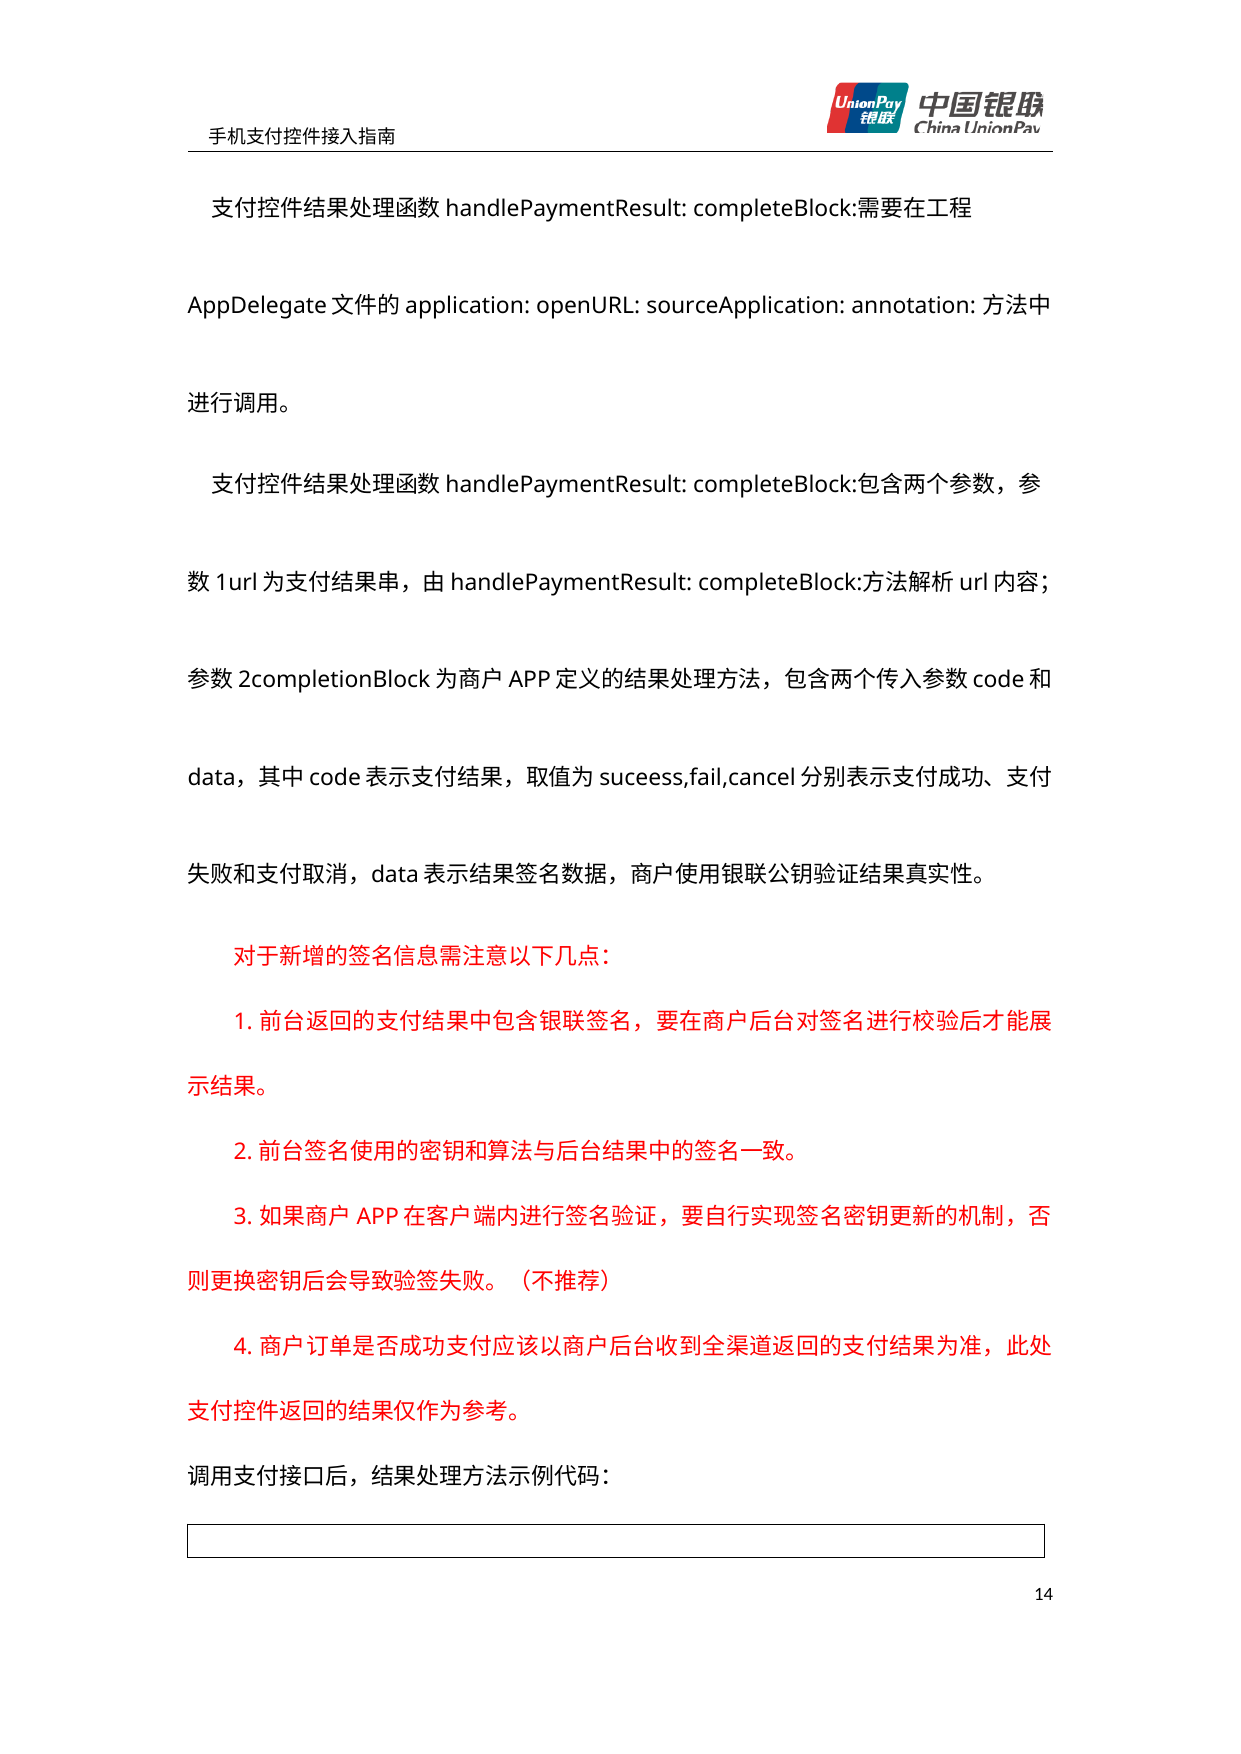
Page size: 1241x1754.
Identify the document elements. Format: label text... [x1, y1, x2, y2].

text 2. 前台签名使用的密钥和算法与后台结果中的签名一致。 [187, 1117, 1053, 1182]
text 4. 商户订单是否成功支付应该以商户后台收到全渠道返回的支付结果为准，此处支付控件返回的结果仅作为参考。 [187, 1312, 1053, 1442]
text 3. 如果商户APP在客户端内进行签名验证，要自行实现签名密钥更新的机制，否则更换密钥后会导致验签失败。（不推荐） [187, 1182, 1053, 1312]
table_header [188, 1525, 1044, 1557]
text 1. 前台返回的支付结果中包含银联签名，要在商户后台对签名进行校验后才能展示结果。 [187, 987, 1053, 1117]
text 支付控件结果处理函数handlePaymentResult: completeBlock:需要在工程AppDelegate文件的application: openURL: sourceApplication: annotation: 方法中进行调用。 [187, 174, 1053, 434]
text 支付控件结果处理函数handlePaymentResult: completeBlock:包含两个参数，参数1url为支付结果串，由handlePaymentResult: completeBlock:方法解析url内容；参数2completionBlock为商户APP定义的结果处理方法，包含两个传入参数code和data，其中code表示支付结果，取值为suceess,fail,cancel分别表示支付成功、支付失败和支付取消，data表示结果签名数据，商户使用银联公钥验证结果真实性。 [187, 450, 1053, 905]
text 调用支付接口后，结果处理方法示例代码： [187, 1442, 1053, 1507]
text 对于新增的签名信息需注意以下几点： [187, 922, 1053, 987]
